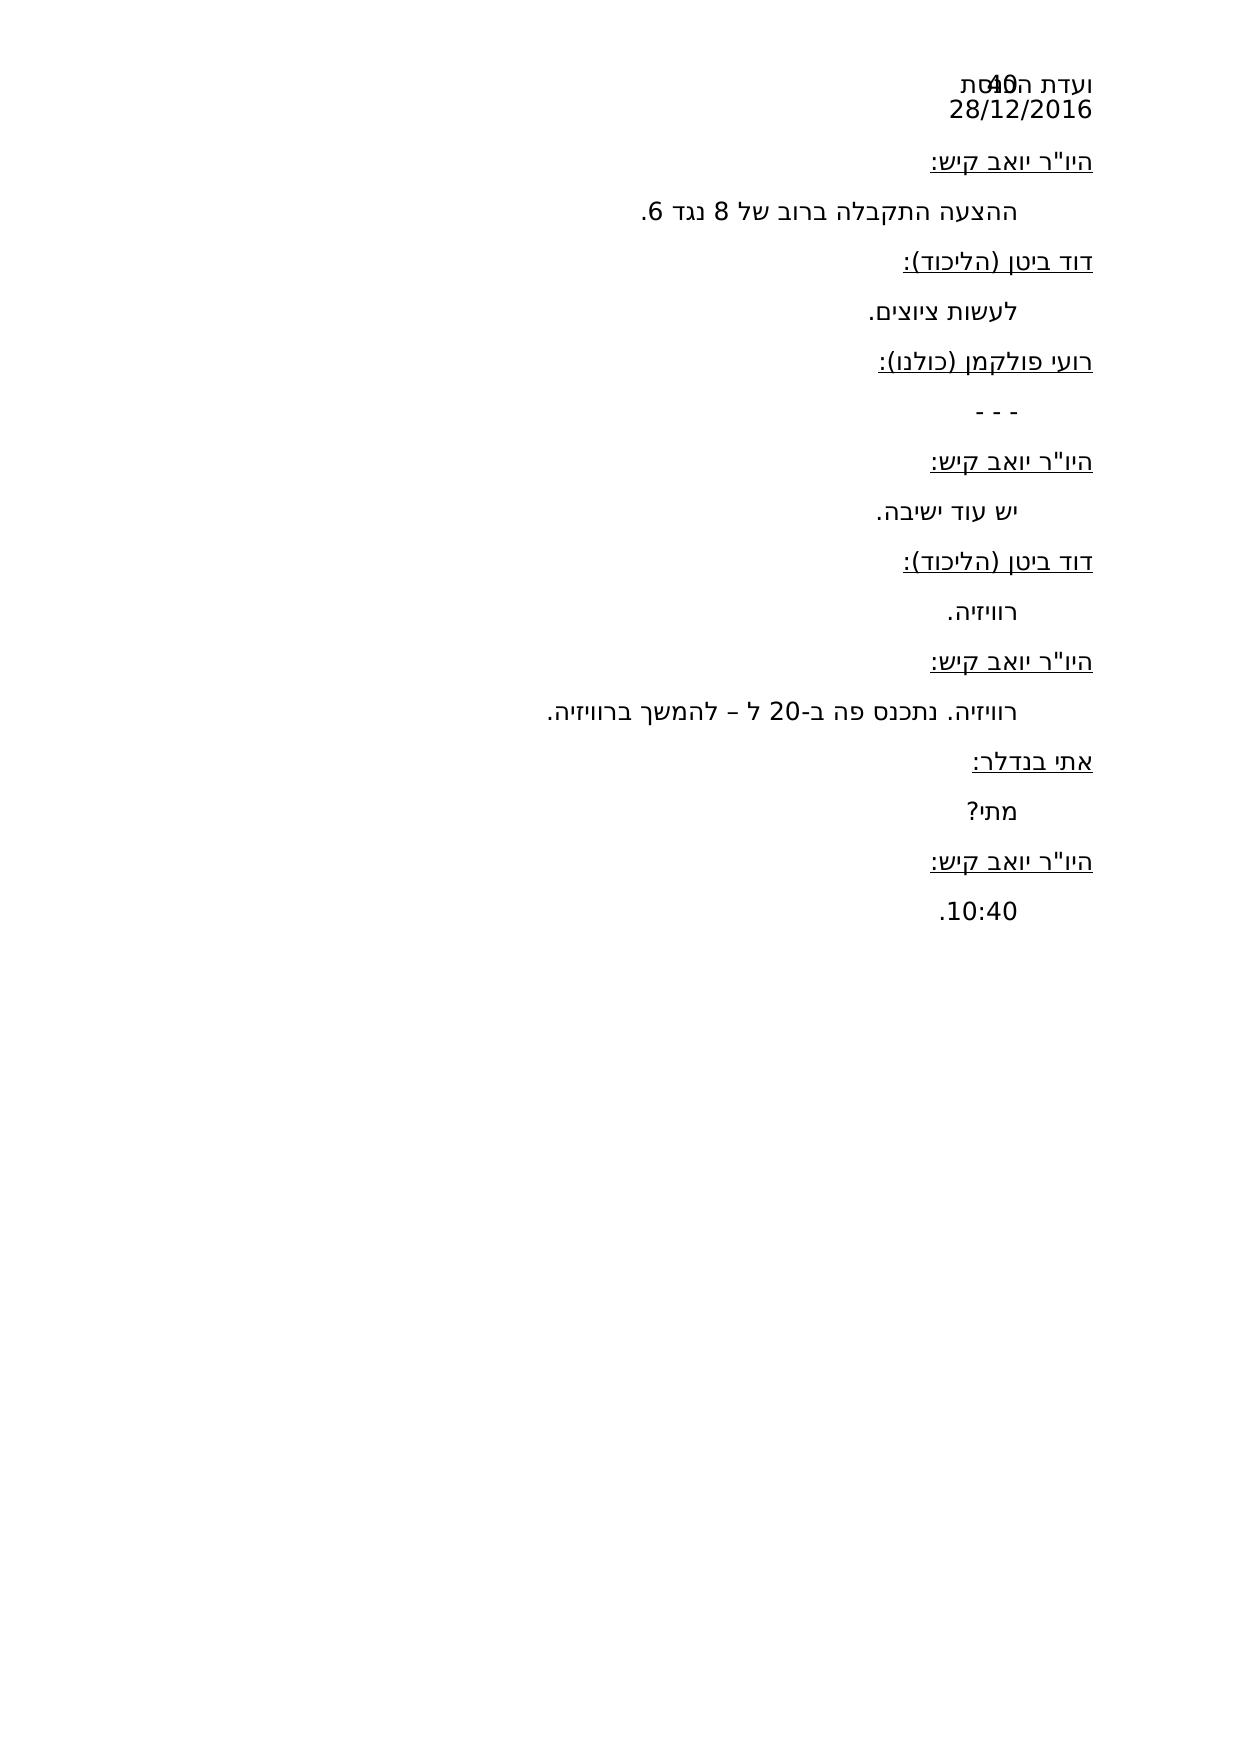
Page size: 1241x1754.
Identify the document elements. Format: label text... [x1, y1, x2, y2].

text רוויזיה. נתכנס פה ב-20 ל – להמשך ברוויזיה. [147, 700, 1093, 725]
text - - - [147, 400, 1093, 425]
text דוד ביטן (הליכוד): [147, 250, 1093, 275]
text היו"ר יואב קיש: [147, 450, 1093, 475]
text דוד ביטן (הליכוד): [147, 550, 1093, 575]
text ההצעה התקבלה ברוב של 8 נגד 6. [147, 200, 1093, 225]
text רועי פולקמן (כולנו): [147, 350, 1093, 375]
text מתי? [147, 800, 1093, 825]
text רוויזיה. [147, 600, 1093, 625]
text היו"ר יואב קיש: [147, 850, 1093, 875]
text היו"ר יואב קיש: [147, 650, 1093, 675]
text 10:40. [147, 900, 1093, 925]
text יש עוד ישיבה. [147, 500, 1093, 525]
text אתי בנדלר: [147, 750, 1093, 775]
text היו"ר יואב קיש: [147, 150, 1093, 175]
text לעשות ציוצים. [147, 300, 1093, 325]
